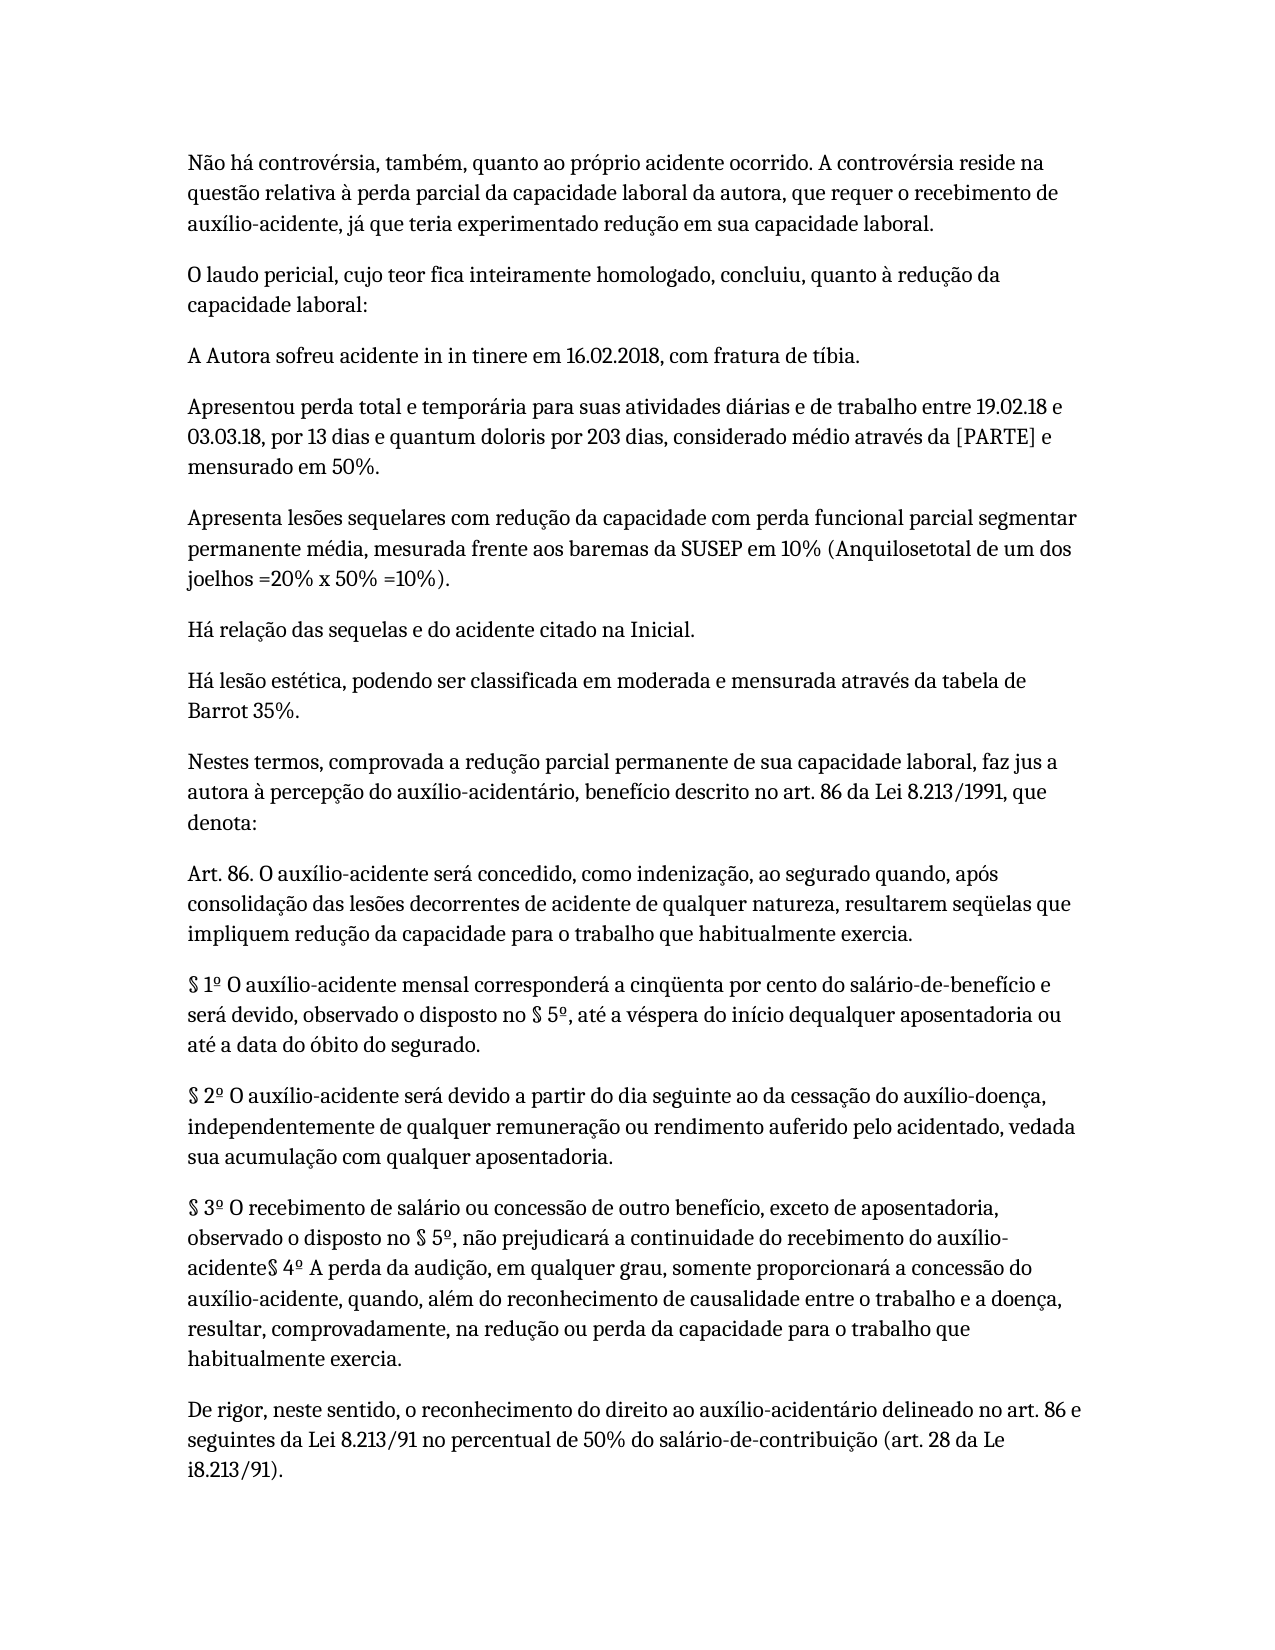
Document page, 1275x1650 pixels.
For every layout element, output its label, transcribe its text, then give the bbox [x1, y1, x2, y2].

text § 3º O recebimento de salário ou concessão de outro benefício, exceto de aposentadoria, observado o disposto no § 5º, não prejudicará a continuidade do recebimento do auxílio-acidente§ 4º A perda da audição, em qualquer grau, somente proporcionará a concessão do auxílio-acidente, quando, além do reconhecimento de causalidade entre o trabalho e a doença, resultar, comprovadamente, na redução ou perda da capacidade para o trabalho que habitualmente exercia. [187, 1195, 1087, 1372]
text Nestes termos, comprovada a redução parcial permanente de sua capacidade laboral, faz jus a autora à percepção do auxílio-acidentário, benefício descrito no art. 86 da Lei 8.213/1991, que denota: [187, 749, 1087, 836]
text Art. 86. O auxílio-acidente será concedido, como indenização, ao segurado quando, após consolidação das lesões decorrentes de acidente de qualquer natureza, resultarem seqüelas que impliquem redução da capacidade para o trabalho que habitualmente exercia. [187, 860, 1087, 947]
text Há relação das sequelas e do acidente citado na Inicial. [187, 617, 1087, 643]
text Apresenta lesões sequelares com redução da capacidade com perda funcional parcial segmentar permanente média, mesurada frente aos baremas da SUSEP em 10% (Anquilosetotal de um dos joelhos =20% x 50% =10%). [187, 505, 1087, 592]
text § 1º O auxílio-acidente mensal corresponderá a cinqüenta por cento do salário-de-benefício e será devido, observado o disposto no § 5º, até a véspera do início dequalquer aposentadoria ou até a data do óbito do segurado. [187, 972, 1087, 1059]
text De rigor, neste sentido, o reconhecimento do direito ao auxílio-acidentário delineado no art. 86 e seguintes da Lei 8.213/91 no percentual de 50% do salário-de-contribuição (art. 28 da Le i8.213/91). [187, 1397, 1087, 1484]
text O laudo pericial, cujo teor fica inteiramente homologado, concluiu, quanto à redução da capacidade laboral: [187, 261, 1087, 318]
text Não há controvérsia, também, quanto ao próprio acidente ocorrido. A controvérsia reside na questão relativa à perda parcial da capacidade laboral da autora, que requer o recebimento de auxílio-acidente, já que teria experimentado redução em sua capacidade laboral. [187, 150, 1087, 237]
text A Autora sofreu acidente in in tinere em 16.02.2018, com fratura de tíbia. [187, 343, 1087, 369]
text Há lesão estética, podendo ser classificada em moderada e mensurada através da tabela de Barrot 35%. [187, 668, 1087, 724]
text Apresentou perda total e temporária para suas atividades diárias e de trabalho entre 19.02.18 e 03.03.18, por 13 dias e quantum doloris por 203 dias, considerado médio através da [PARTE] e mensurado em 50%. [187, 394, 1087, 481]
text § 2º O auxílio-acidente será devido a partir do dia seguinte ao da cessação do auxílio-doença, independentemente de qualquer remuneração ou rendimento auferido pelo acidentado, vedada sua acumulação com qualquer aposentadoria. [187, 1083, 1087, 1170]
